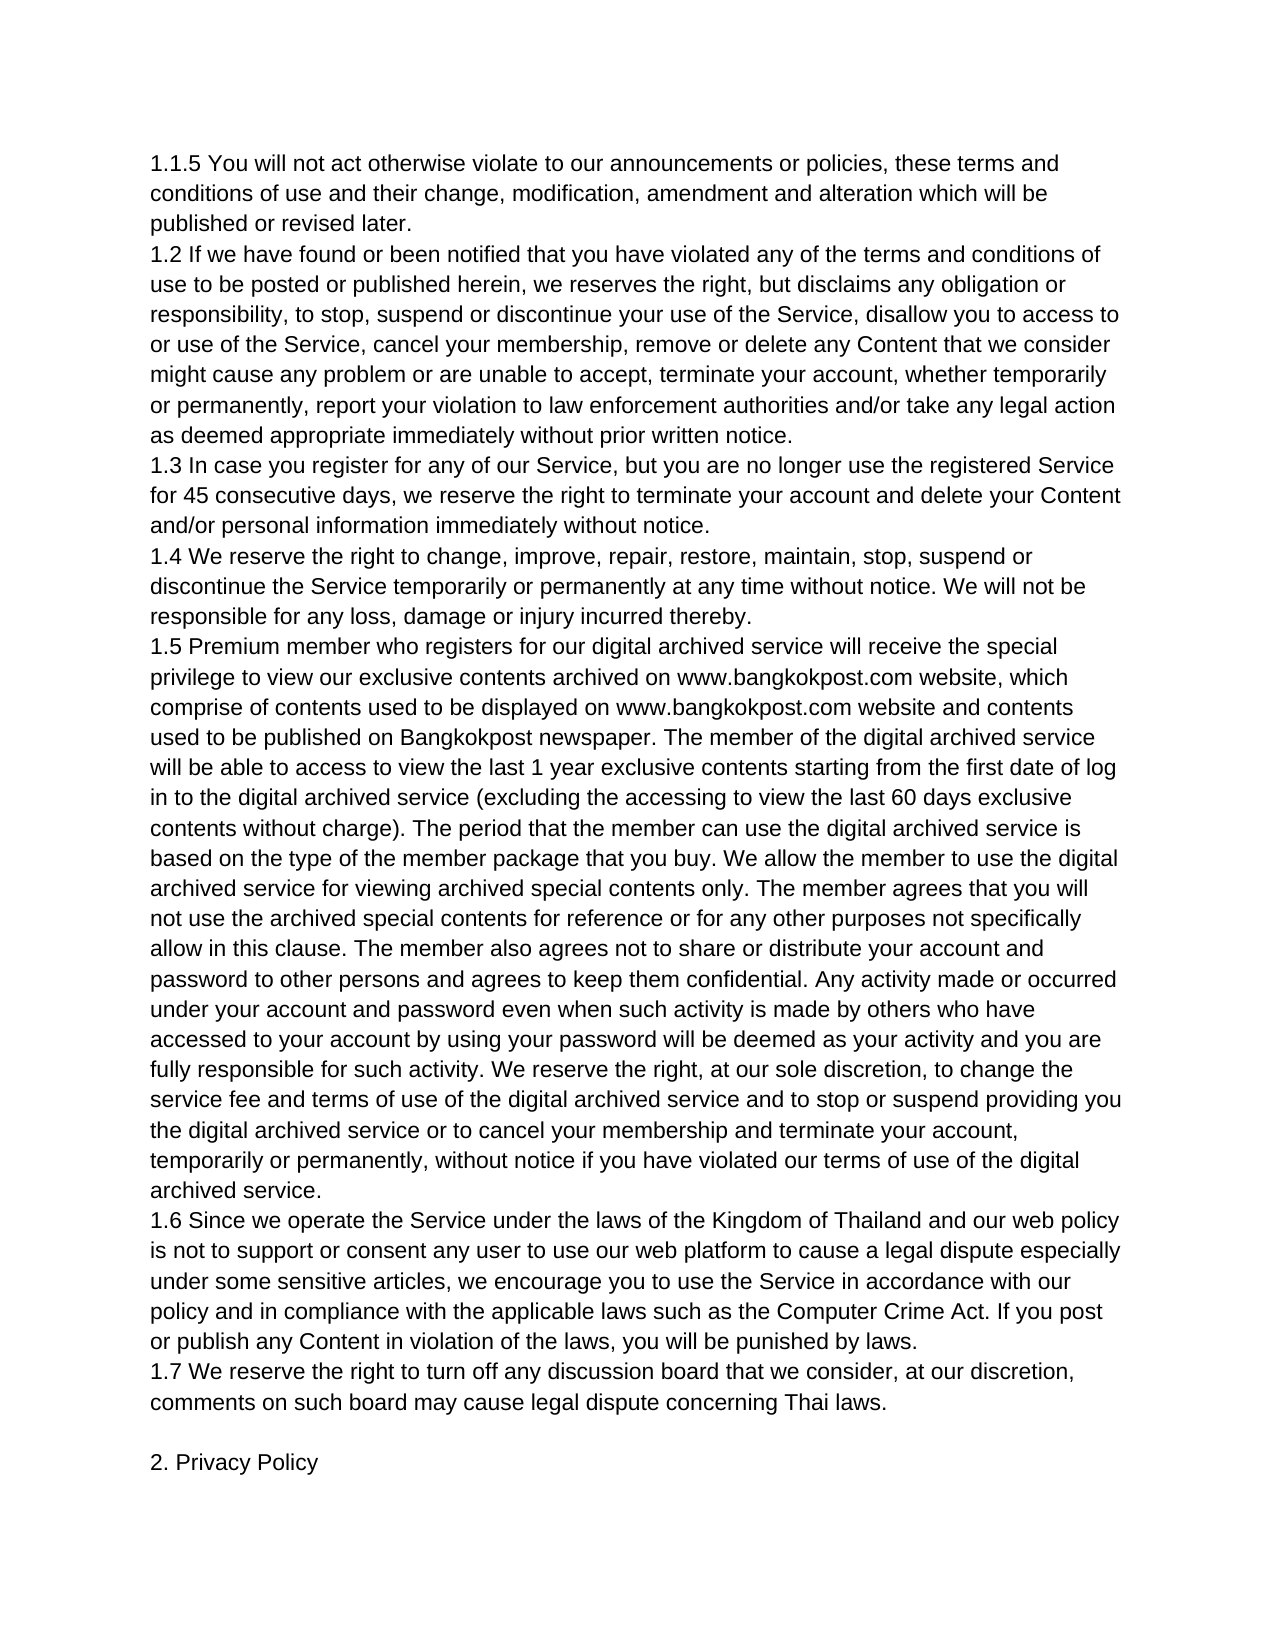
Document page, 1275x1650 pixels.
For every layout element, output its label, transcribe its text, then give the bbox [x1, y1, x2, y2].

text 1.2 If we have found or been notified that you have violated any of the terms and conditions of use to be posted or published herein, we reserves the right, but disclaims any obligation or responsibility, to stop, suspend or discontinue your use of the Service, disallow you to access to or use of the Service, cancel your membership, remove or delete any Content that we consider might cause any problem or are unable to accept, terminate your account, whether temporarily or permanently, report your violation to law enforcement authorities and/or take any legal action as deemed appropriate immediately without prior written notice. [150, 241, 1125, 448]
text 1.7 We reserve the right to turn off any discussion board that we consider, at our discretion, comments on such board may cause legal dispute concerning Thai laws. [150, 1358, 1125, 1415]
text 1.1.5 You will not act otherwise violate to our announcements or policies, these terms and conditions of use and their change, modification, amendment and alteration which will be published or revised later. [150, 150, 1125, 237]
text 1.4 We reserve the right to change, improve, repair, restore, maintain, stop, suspend or discontinue the Service temporarily or permanently at any time without notice. We will not be responsible for any loss, damage or injury incurred thereby. [150, 543, 1125, 629]
text 1.3 In case you register for any of our Service, but you are no longer use the registered Service for 45 consecutive days, we reserve the right to terminate your account and delete your Content and/or personal information immediately without notice. [150, 452, 1125, 539]
text 1.5 Premium member who registers for our digital archived service will receive the special privilege to view our exclusive contents archived on www.bangkokpost.com website, which comprise of contents used to be displayed on www.bangkokpost.com website and contents used to be published on Bangkokpost newspaper. The member of the digital archived service will be able to access to view the last 1 year exclusive contents starting from the first date of log in to the digital archived service (excluding the accessing to view the last 60 days exclusive contents without charge). The period that the member can use the digital archived service is based on the type of the member package that you buy. We allow the member to use the digital archived service for viewing archived special contents only. The member agrees that you will not use the archived special contents for reference or for any other purposes not specifically allow in this clause. The member also agrees not to share or distribute your account and password to other persons and agrees to keep them confidential. Any activity made or occurred under your account and password even when such activity is made by others who have accessed to your account by using your password will be deemed as your activity and you are fully responsible for such activity. We reserve the right, at our sole discretion, to change the service fee and terms of use of the digital archived service and to stop or suspend providing you the digital archived service or to cancel your membership and terminate your account, temporarily or permanently, without notice if you have violated our terms of use of the digital archived service. [150, 633, 1125, 1203]
text 2. Privacy Policy [150, 1449, 1125, 1475]
text 1.6 Since we operate the Service under the laws of the Kingdom of Thailand and our web policy is not to support or consent any user to use our web platform to cause a legal dispute especially under some sensitive articles, we encourage you to use the Service in accordance with our policy and in compliance with the applicable laws such as the Computer Crime Act. If you post or publish any Content in violation of the laws, you will be punished by laws. [150, 1207, 1125, 1354]
